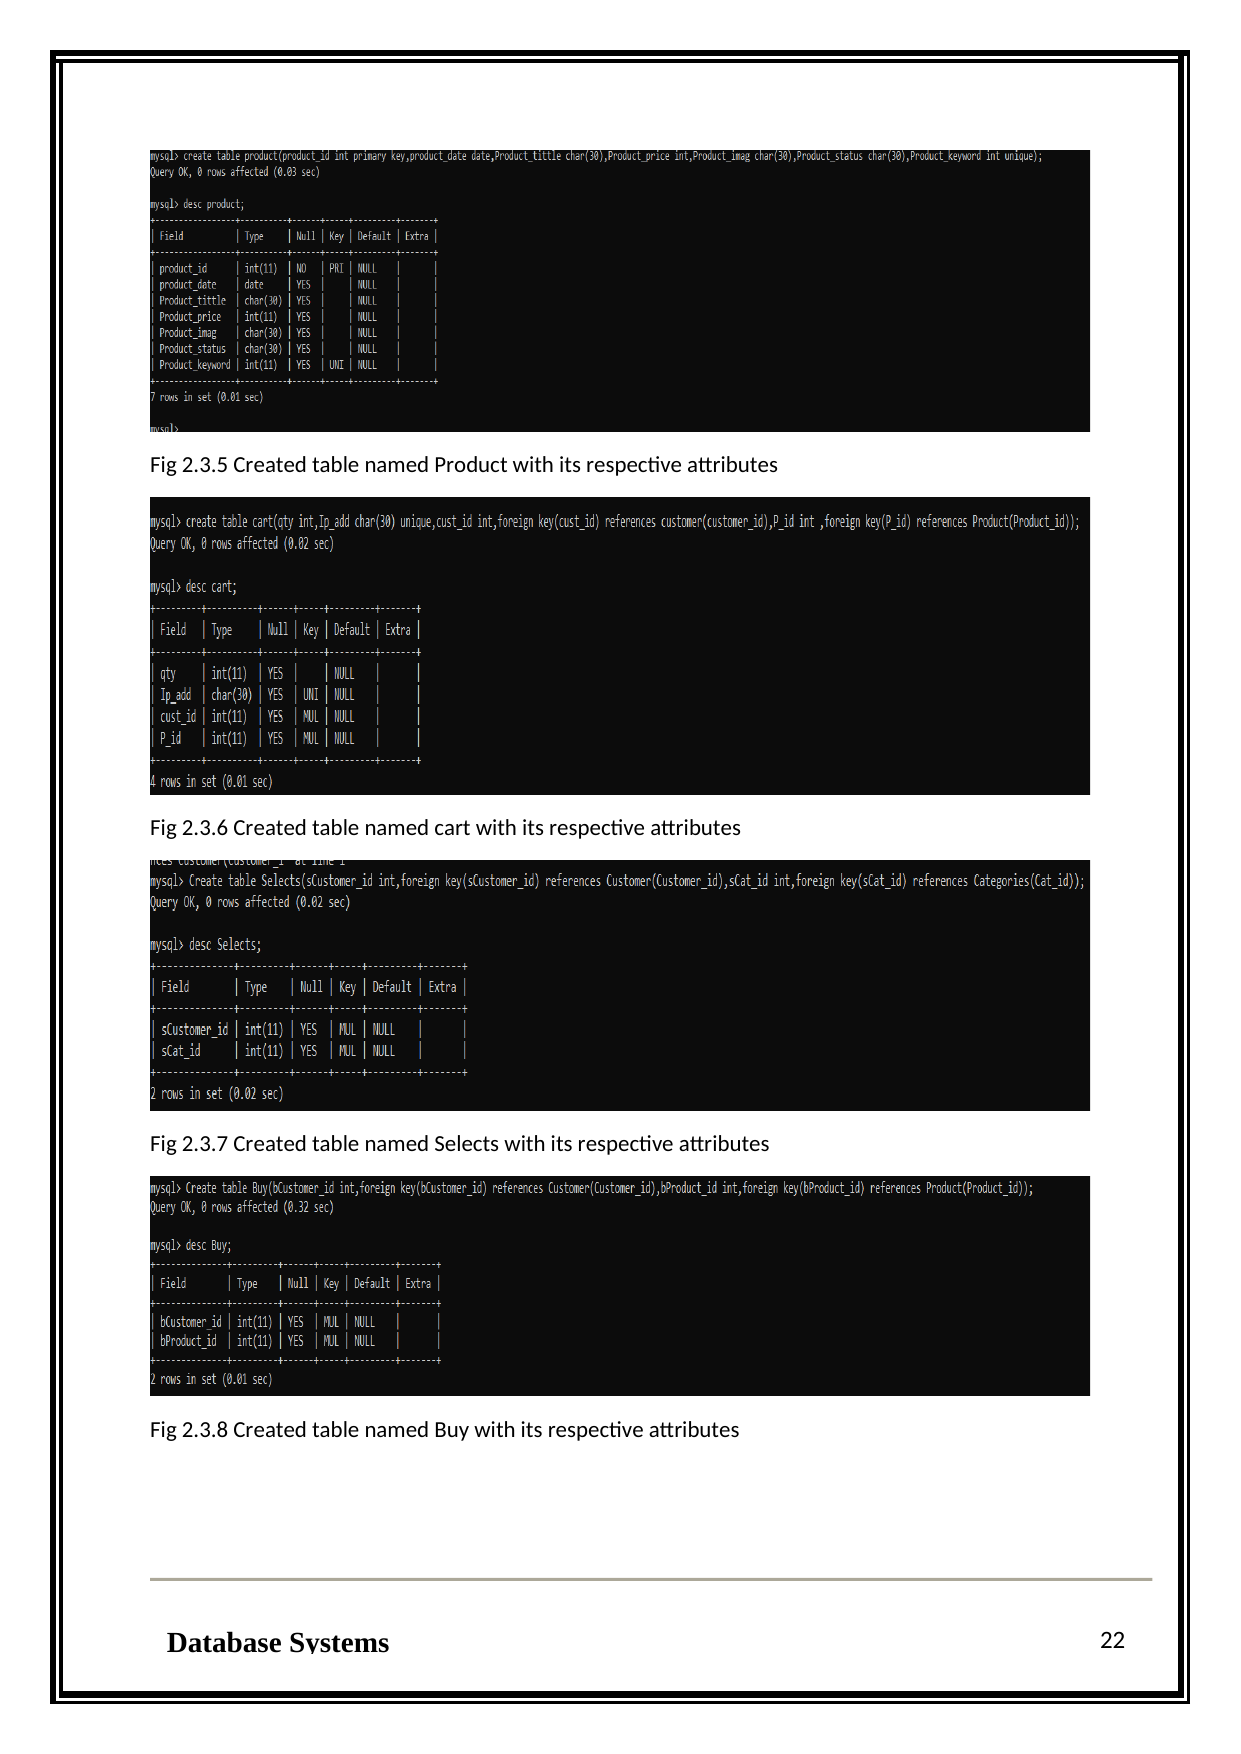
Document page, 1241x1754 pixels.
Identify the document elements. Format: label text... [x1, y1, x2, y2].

picture [150, 860, 1091, 1111]
picture [150, 150, 1091, 432]
picture [150, 497, 1091, 795]
text Fig 2.3.8 Created table named Buy with its respective attributes [150, 1415, 1090, 1443]
text Fig 2.3.6 Created table named cart with its respective attributes [150, 813, 1090, 841]
text Fig 2.3.5 Created table named Product with its respective attributes [150, 450, 1090, 478]
text Fig 2.3.7 Created table named Selects with its respective attributes [150, 1129, 1090, 1157]
picture [150, 1176, 1091, 1396]
